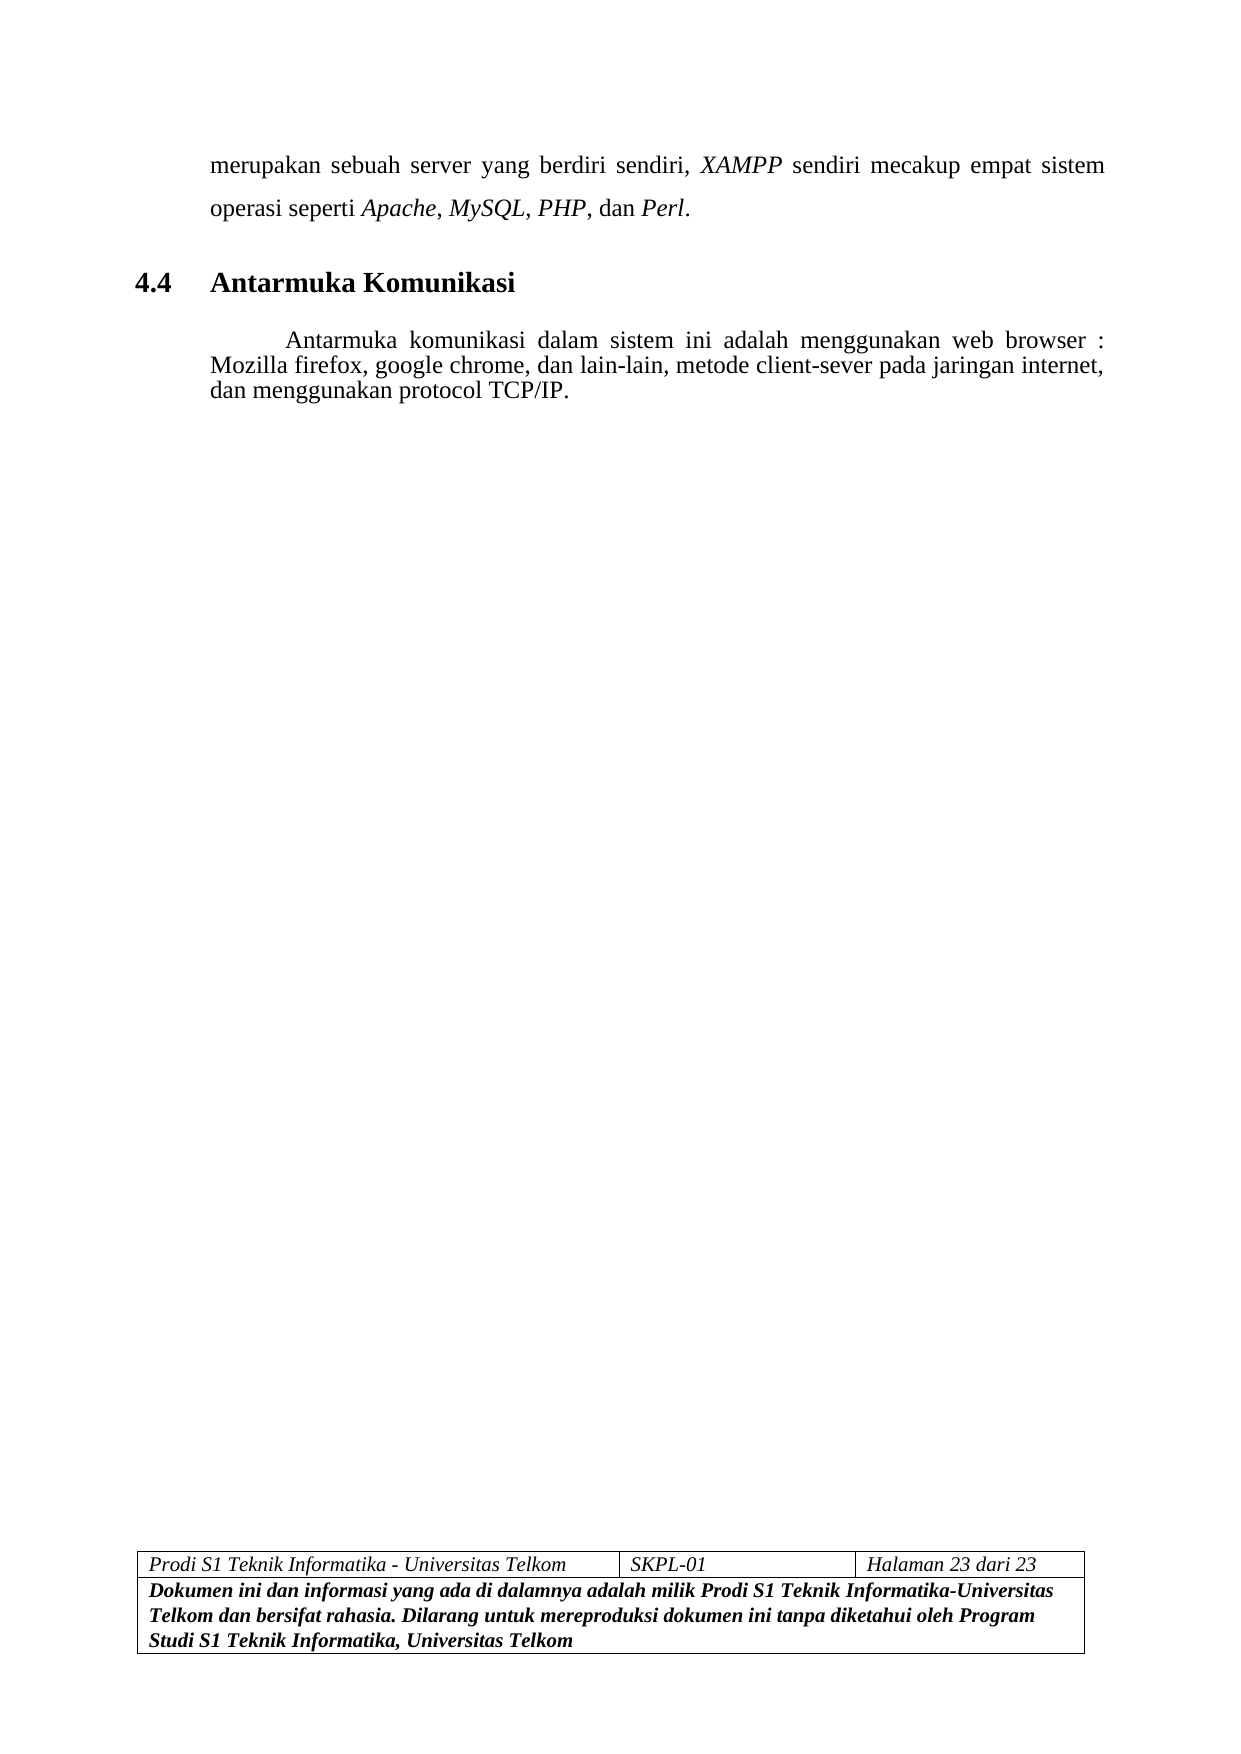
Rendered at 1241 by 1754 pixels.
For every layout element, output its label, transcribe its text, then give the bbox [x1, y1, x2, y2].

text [210, 150, 1105, 222]
text Antarmuka komunikasi dalam sistem ini adalah menggunakan web browser : Mozilla firefox, google chrome, dan lain-lain, metode client-sever pada jaringan internet, dan menggunakan protocol TCP/IP. [210, 328, 1105, 403]
subtitle Antarmuka Komunikasi [135, 265, 1105, 299]
